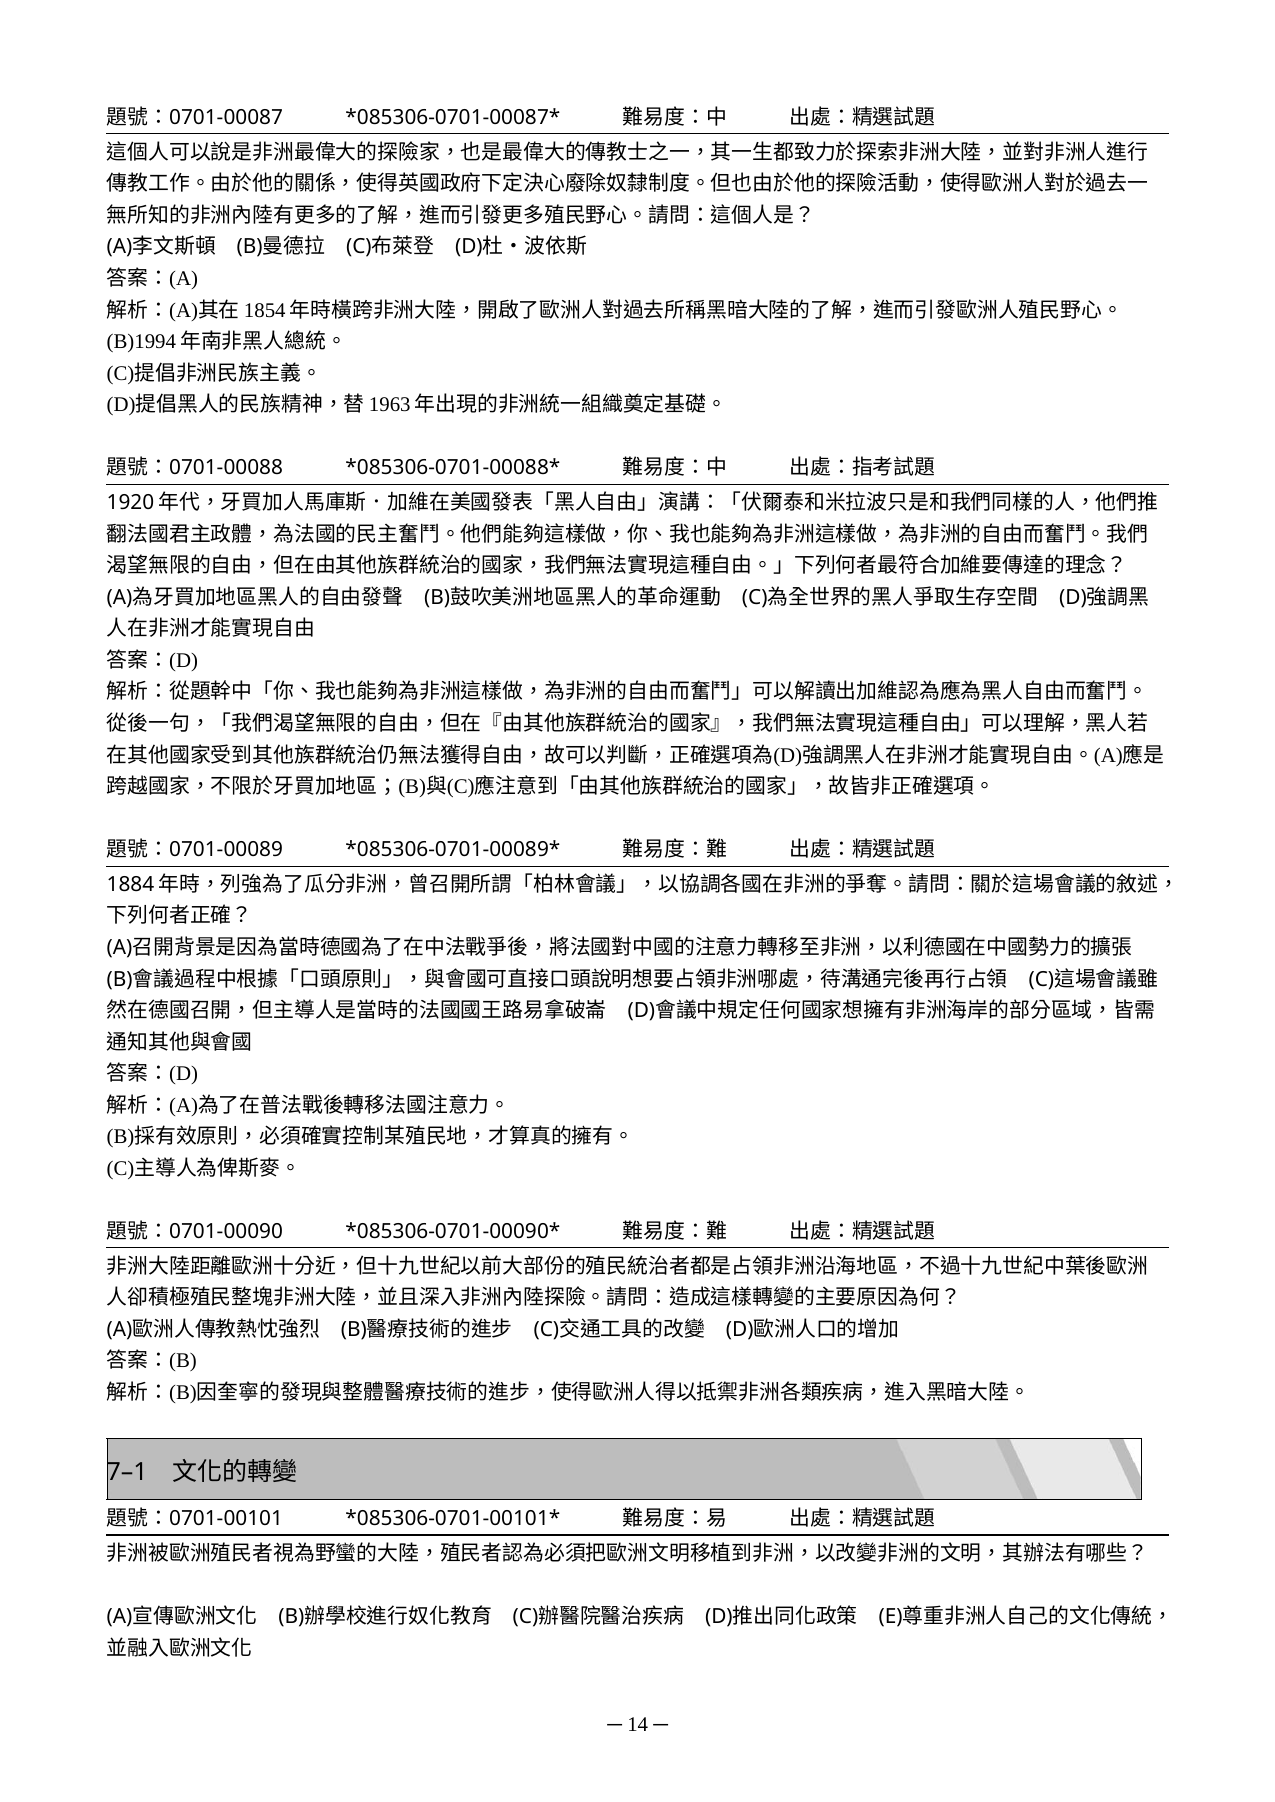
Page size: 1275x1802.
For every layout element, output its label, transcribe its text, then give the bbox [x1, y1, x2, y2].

text 解析：(A)為了在普法戰後轉移法國注意力。 (B)採有效原則，必須確實控制某殖民地，才算真的擁有。 (C)主導人為俾斯麥。 [106, 1087, 1169, 1182]
text 解析：從題幹中「你、我也能夠為非洲這樣做，為非洲的自由而奮鬥」可以解讀出加維認為應為黑人自由而奮鬥。從後一句，「我們渴望無限的自由，但在『由其他族群統治的國家』，我們無法實現這種自由」可以理解，黑人若在其他國家受到其他族群統治仍無法獲得自由，故可以判斷，正確選項為(D)強調黑人在非洲才能實現自由。(A)應是跨越國家，不限於牙買加地區；(B)與(C)應注意到「由其他族群統治的國家」，故皆非正確選項。 [106, 674, 1169, 800]
text 答案：(B) [106, 1343, 1169, 1375]
text 7–1 文化的轉變 [106, 1438, 1169, 1501]
text 這個人可以說是非洲最偉大的探險家，也是最偉大的傳教士之一，其一生都致力於探索非洲大陸，並對非洲人進行傳教工作。由於他的關係，使得英國政府下定決心廢除奴隸制度。但也由於他的探險活動，使得歐洲人對於過去一無所知的非洲內陸有更多的了解，進而引發更多殖民野心。請問：這個人是？ (A)李文斯頓 (B)曼德拉 (C)布萊登 (D)杜‧波依斯 [106, 134, 1169, 261]
text 題號：0701-00087 *085306-0701-00087* 難易度：中 出處：精選試題 [106, 100, 1169, 133]
text 題號：0701-00088 *085306-0701-00088* 難易度：中 出處：指考試題 [106, 450, 1169, 484]
text 答案：(D) [106, 642, 1169, 674]
text 答案：(D) [106, 1056, 1169, 1087]
text 非洲大陸距離歐洲十分近，但十九世紀以前大部份的殖民統治者都是占領非洲沿海地區，不過十九世紀中葉後歐洲人卻積極殖民整塊非洲大陸，並且深入非洲內陸探險。請問：造成這樣轉變的主要原因為何？ (A)歐洲人傳教熱忱強烈 (B)醫療技術的進步 (C)交通工具的改變 (D)歐洲人口的增加 [106, 1248, 1169, 1343]
text 題號：0701-00090 *085306-0701-00090* 難易度：難 出處：精選試題 [106, 1214, 1169, 1247]
text 1884年時，列強為了瓜分非洲，曾召開所謂「柏林會議」，以協調各國在非洲的爭奪。請問：關於這場會議的敘述，下列何者正確？ (A)召開背景是因為當時德國為了在中法戰爭後，將法國對中國的注意力轉移至非洲，以利德國在中國勢力的擴張 (B)會議過程中根據「口頭原則」，與會國可直接口頭說明想要占領非洲哪處，待溝通完後再行占領 (C)這場會議雖然在德國召開，但主導人是當時的法國國王路易拿破崙 (D)會議中規定任何國家想擁有非洲海岸的部分區域，皆需通知其他與會國 [106, 867, 1169, 1056]
text 非洲被歐洲殖民者視為野蠻的大陸，殖民者認為必須把歐洲文明移植到非洲，以改變非洲的文明，其辦法有哪些？ (A)宣傳歐洲文化 (B)辦學校進行奴化教育 (C)辦醫院醫治疾病 (D)推出同化政策 (E)尊重非洲人自己的文化傳統，並融入歐洲文化 [106, 1536, 1169, 1662]
text 解析：(B)因奎寧的發現與整體醫療技術的進步，使得歐洲人得以抵禦非洲各類疾病，進入黑暗大陸。 [106, 1375, 1169, 1406]
text 1920年代，牙買加人馬庫斯．加維在美國發表「黑人自由」演講：「伏爾泰和米拉波只是和我們同樣的人，他們推翻法國君主政體，為法國的民主奮鬥。他們能夠這樣做，你、我也能夠為非洲這樣做，為非洲的自由而奮鬥。我們渴望無限的自由，但在由其他族群統治的國家，我們無法實現這種自由。」下列何者最符合加維要傳達的理念？ (A)為牙買加地區黑人的自由發聲 (B)鼓吹美洲地區黑人的革命運動 (C)為全世界的黑人爭取生存空間 (D)強調黑人在非洲才能實現自由 [106, 485, 1169, 642]
text 題號：0701-00101 *085306-0701-00101* 難易度：易 出處：精選試題 [106, 1501, 1169, 1534]
text 解析：(A)其在1854年時橫跨非洲大陸，開啟了歐洲人對過去所稱黑暗大陸的了解，進而引發歐洲人殖民野心。 (B)1994年南非黑人總統。 (C)提倡非洲民族主義。 (D)提倡黑人的民族精神，替1963年出現的非洲統一組織奠定基礎。 [106, 292, 1169, 418]
text 題號：0701-00089 *085306-0701-00089* 難易度：難 出處：精選試題 [106, 832, 1169, 866]
text 答案：(A) [106, 261, 1169, 292]
